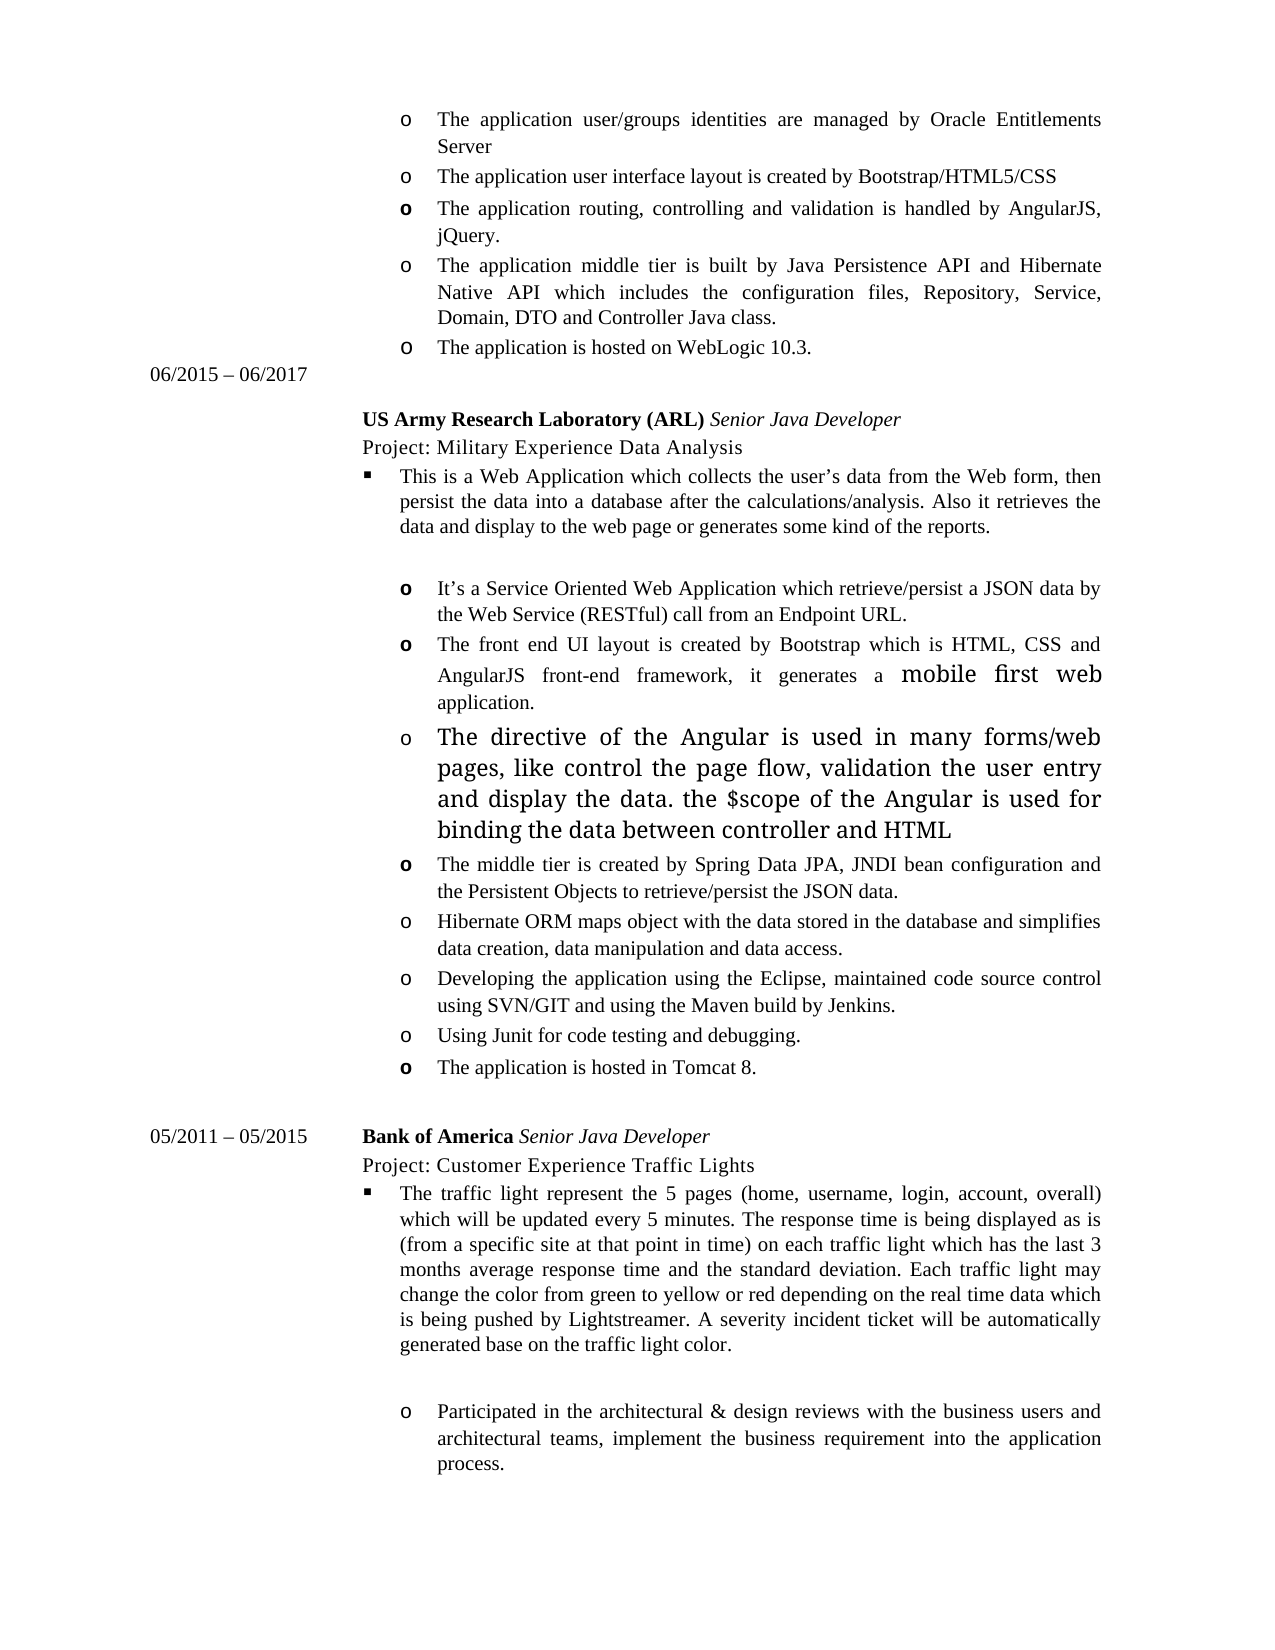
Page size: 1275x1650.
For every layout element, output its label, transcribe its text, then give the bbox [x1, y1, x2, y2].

table_cell 05/2011 – 05/2015 [139, 1118, 351, 1481]
table_cell 06/2018 – 01/2023 06/2017 – 06/2018 06/2015 – 06/2017 [139, 107, 351, 1118]
